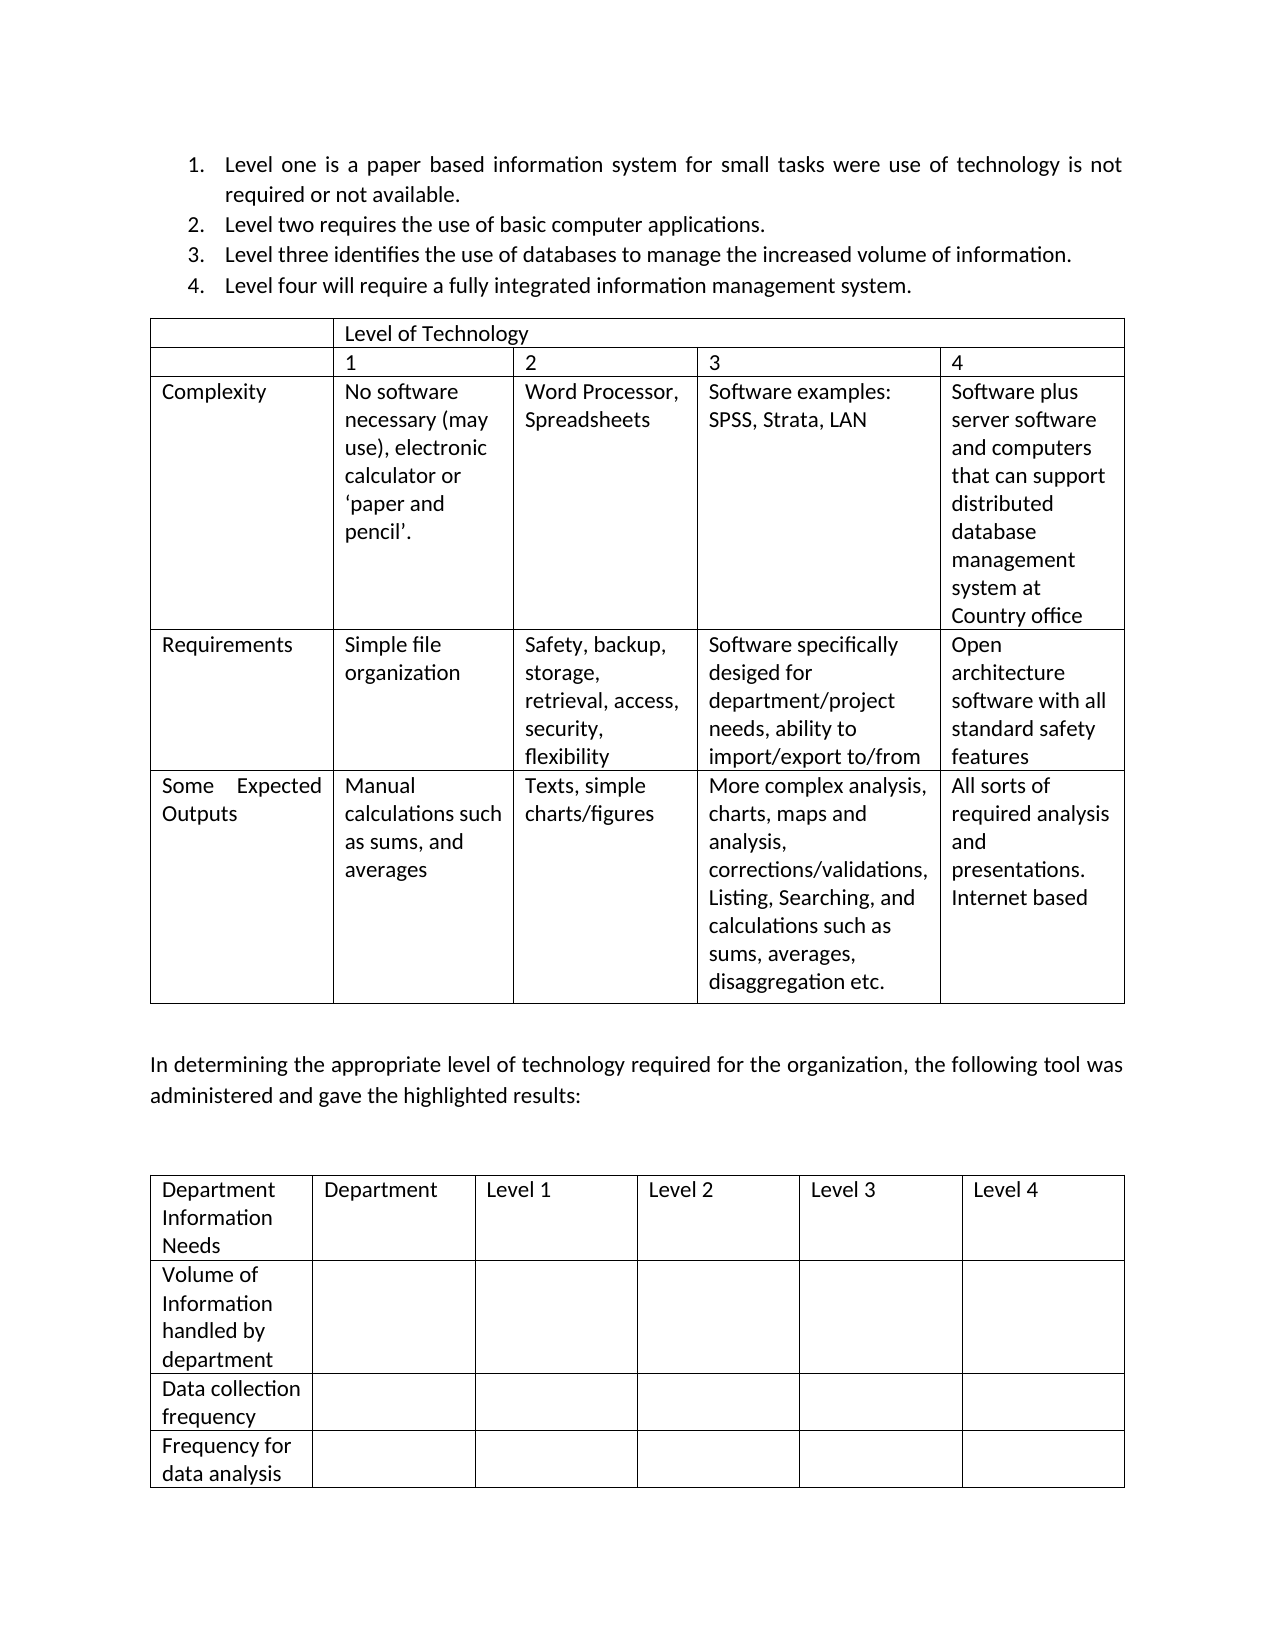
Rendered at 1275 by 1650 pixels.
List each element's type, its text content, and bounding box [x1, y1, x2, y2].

table_cell [476, 1431, 637, 1487]
table_cell Data collection frequency [151, 1374, 312, 1430]
table_header [151, 319, 333, 347]
table_cell Simple file organization [334, 630, 513, 770]
table_cell [638, 1374, 799, 1430]
list Level one is a paper based information system for small tasks were use of technology is not required or not available. [187, 150, 1125, 208]
table_cell More complex analysis, charts, maps and analysis, corrections/validations, Listing, Searching, and calculations such as sums, averages, disaggregation etc. [698, 771, 940, 1003]
text In determining the appropriate level of technology required for the organization, the following tool was administered and gave the highlighted results: [150, 1051, 1125, 1109]
table_cell [638, 1431, 799, 1487]
table_cell 3 [698, 348, 940, 376]
table_cell Volume of Information handled by department [151, 1261, 312, 1373]
table_header Level 1 [476, 1176, 637, 1259]
table_header Department Information Needs [151, 1176, 312, 1259]
table_cell Software plus server software and computers that can support distributed database management system at Country office [941, 377, 1124, 629]
table_cell [313, 1374, 475, 1430]
table_cell Some Expected Outputs [151, 771, 333, 1003]
table_cell 4 [941, 348, 1124, 376]
table_cell [963, 1431, 1124, 1487]
table_cell [638, 1261, 799, 1373]
table_cell [313, 1431, 475, 1487]
table_cell [476, 1261, 637, 1373]
table_cell [313, 1261, 475, 1373]
table_cell Word Processor, Spreadsheets [514, 377, 697, 629]
table_cell [800, 1431, 962, 1487]
table_cell [963, 1261, 1124, 1373]
table_cell [800, 1261, 962, 1373]
table_cell Requirements [151, 630, 333, 770]
table_cell No software necessary (may use), electronic calculator or ‘paper and pencil’. [334, 377, 513, 629]
table_cell All sorts of required analysis and presentations. Internet based [941, 771, 1124, 1003]
table_cell 1 [334, 348, 513, 376]
table_header Level 3 [800, 1176, 962, 1259]
table_cell [151, 348, 333, 376]
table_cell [151, 1431, 312, 1487]
table_cell Software examples: SPSS, Strata, LAN [698, 377, 940, 629]
table_cell [800, 1374, 962, 1430]
table_header Level 4 [963, 1176, 1124, 1259]
table_cell 2 [514, 348, 697, 376]
table_cell Texts, simple charts/figures [514, 771, 697, 1003]
list Level three identifies the use of databases to manage the increased volume of information. [187, 241, 1125, 269]
table_header Level of Technology [334, 319, 1124, 347]
list Level two requires the use of basic computer applications. [187, 210, 1125, 238]
table_cell [963, 1374, 1124, 1430]
table_header Department [313, 1176, 475, 1259]
table_cell Safety, backup, storage, retrieval, access, security, flexibility [514, 630, 697, 770]
list Level four will require a fully integrated information management system. [187, 271, 1125, 299]
table_cell [476, 1374, 637, 1430]
table_cell Complexity [151, 377, 333, 629]
table_cell Open architecture software with all standard safety features [941, 630, 1124, 770]
table_cell Manual calculations such as sums, and averages [334, 771, 513, 1003]
table_cell Software specifically desiged for department/project needs, ability to import/export to/from [698, 630, 940, 770]
table_header Level 2 [638, 1176, 799, 1259]
